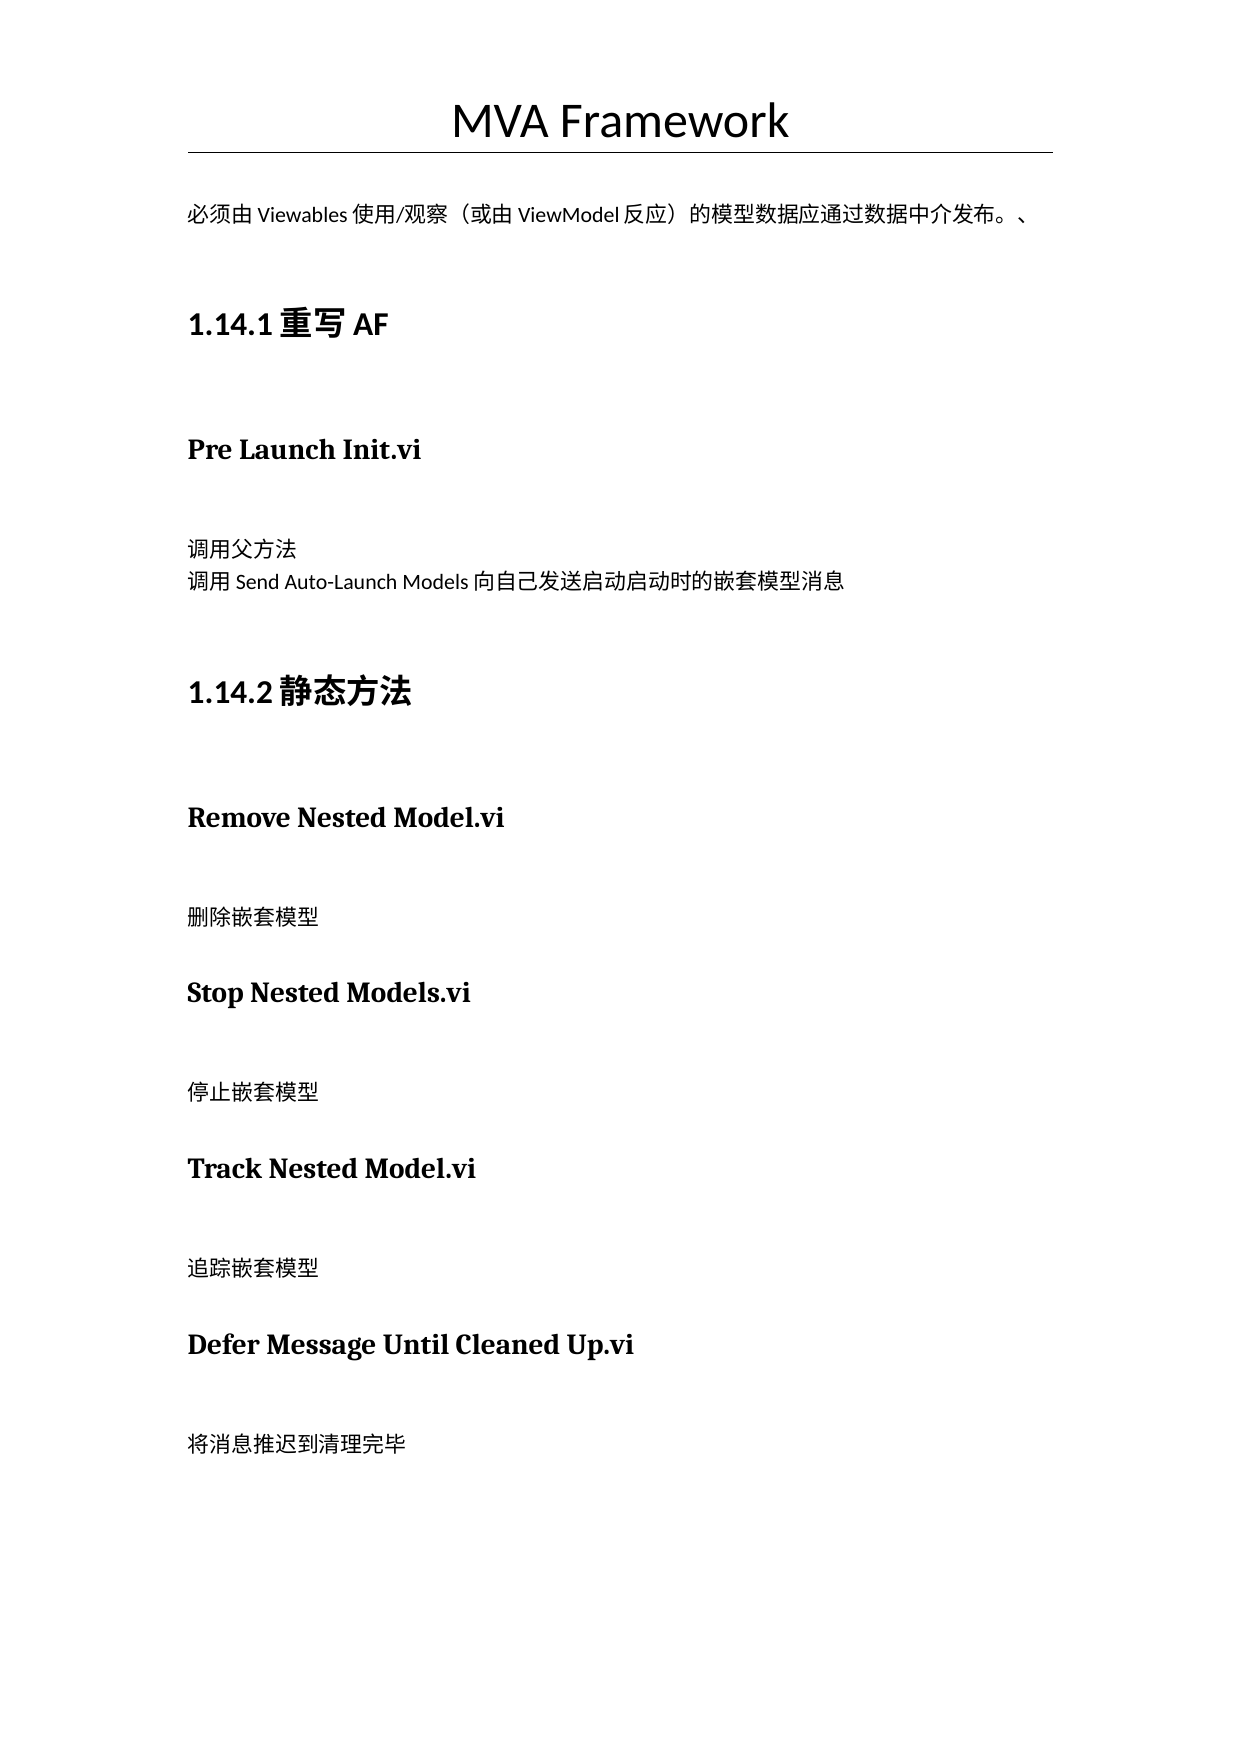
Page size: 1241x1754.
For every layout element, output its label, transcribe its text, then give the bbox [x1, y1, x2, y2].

subtitle 1.14.1重写AF [187, 288, 1053, 353]
text 停止嵌套模型 [187, 1075, 1053, 1107]
text 调用Send Auto-Launch Models向自己发送启动启动时的嵌套模型消息 [187, 564, 1053, 596]
subtitle Remove Nested Model.vi [187, 785, 1053, 850]
subtitle Track Nested Model.vi [187, 1137, 1053, 1202]
subtitle Defer Message Until Cleaned Up.vi [187, 1312, 1053, 1377]
text 追踪嵌套模型 [187, 1251, 1053, 1283]
text 将消息推迟到清理完毕 [187, 1426, 1053, 1459]
text 删除嵌套模型 [187, 899, 1053, 932]
text 调用父方法 [187, 531, 1053, 564]
subtitle Stop Nested Models.vi [187, 961, 1053, 1026]
text 必须由Viewables使用/观察（或由ViewModel反应）的模型数据应通过数据中介发布。、 [187, 196, 1053, 229]
subtitle 1.14.2静态方法 [187, 656, 1053, 721]
subtitle Pre Launch Init.vi [187, 417, 1053, 482]
